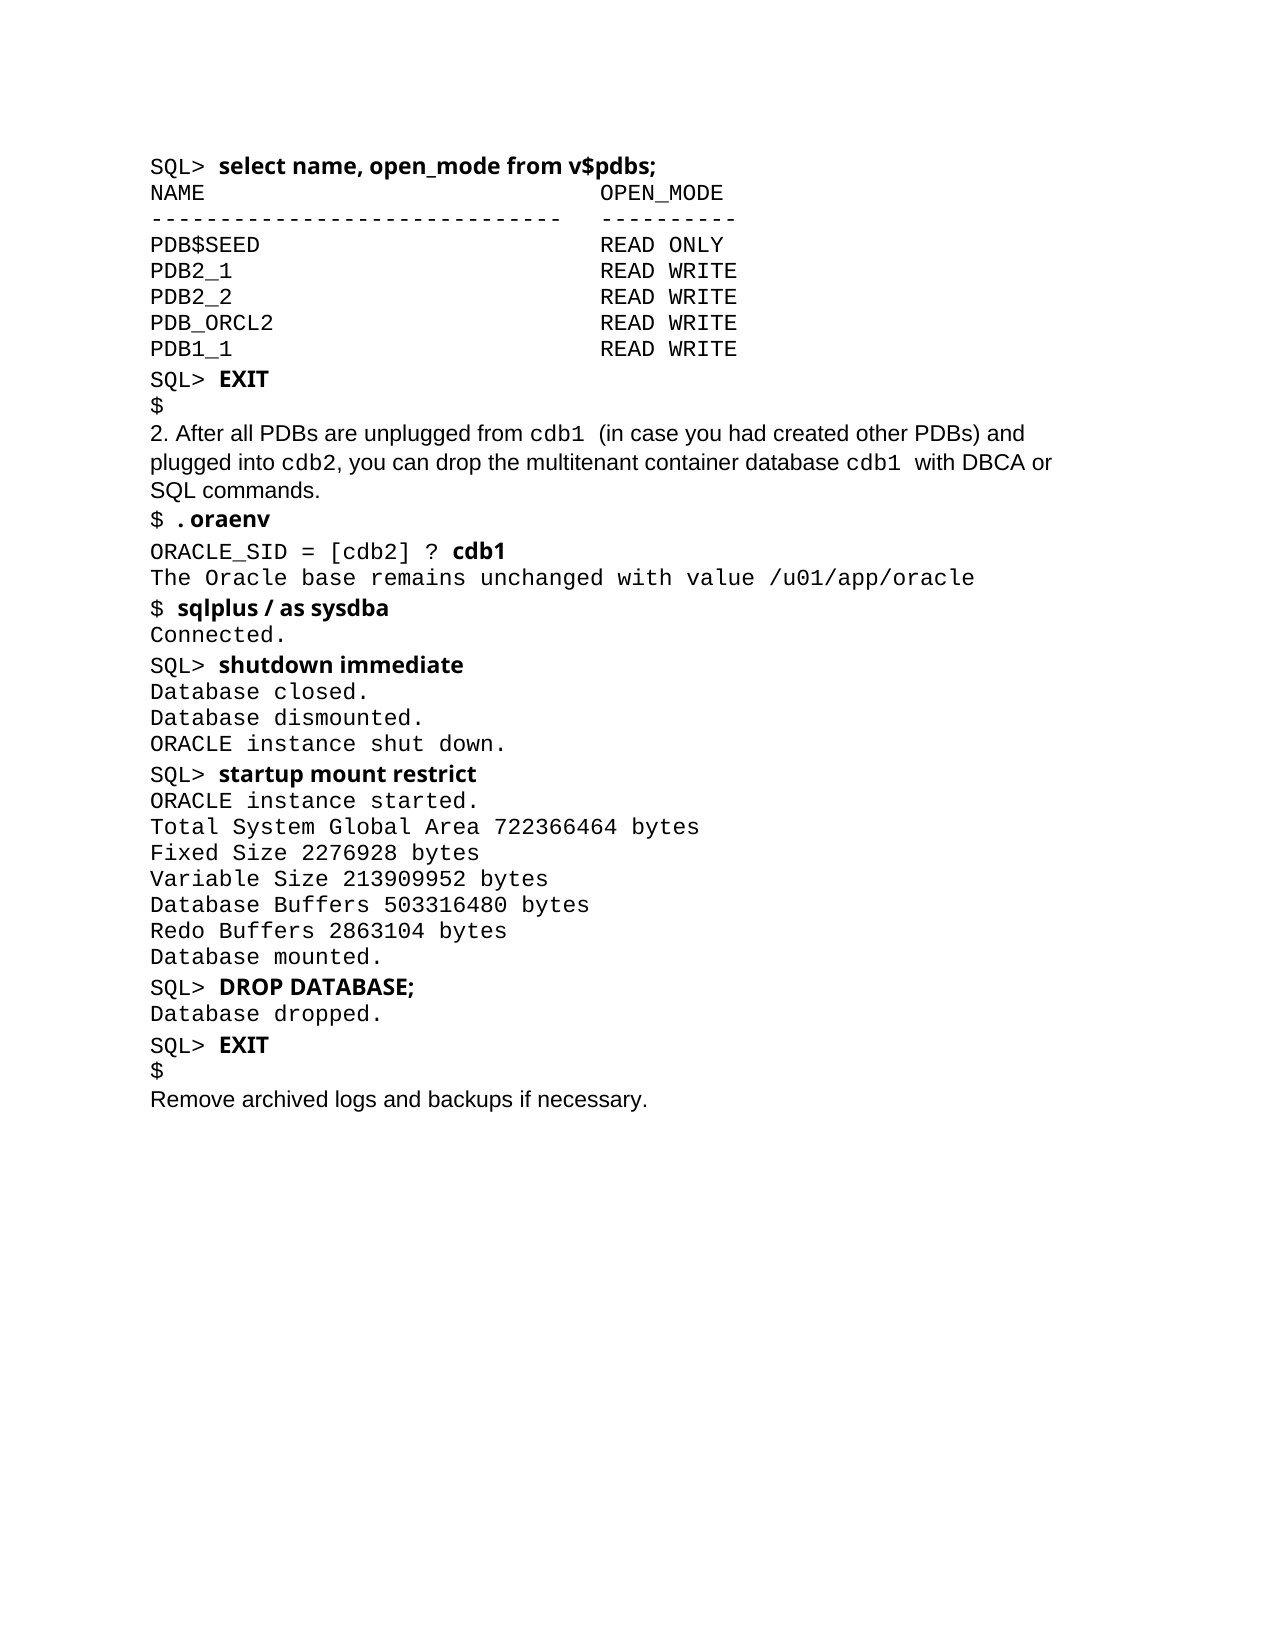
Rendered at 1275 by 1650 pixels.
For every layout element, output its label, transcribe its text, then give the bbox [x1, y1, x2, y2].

text ORACLE instance shut down. [150, 732, 1125, 758]
text Redo Buffers 2863104 bytes [150, 919, 1125, 945]
text ------------------------------ ---------- [150, 207, 1125, 233]
text NAME OPEN_MODE [150, 181, 1125, 207]
text ORACLE instance started. [150, 790, 1125, 816]
text $ sqlplus / as sysdba [150, 592, 1125, 623]
text $ . oraenv [150, 503, 1125, 534]
text Connected. [150, 623, 1125, 649]
text $ [150, 1060, 1125, 1086]
text Database closed. [150, 681, 1125, 706]
text Database dismounted. [150, 706, 1125, 732]
text Variable Size 213909952 bytes [150, 867, 1125, 893]
text SQL> startup mount restrict [150, 758, 1125, 790]
text SQL> DROP DATABASE; [150, 971, 1125, 1003]
text The Oracle base remains unchanged with value /u01/app/oracle [150, 566, 1125, 592]
text SQL> EXIT [150, 1028, 1125, 1060]
text PDB1_1 READ WRITE [150, 337, 1125, 363]
text PDB2_1 READ WRITE [150, 259, 1125, 285]
text SQL> select name, open_mode from v$pdbs; [150, 150, 1125, 181]
text PDB2_2 READ WRITE [150, 285, 1125, 311]
text ORACLE_SID = [cdb2] ? cdb1 [150, 534, 1125, 566]
text Database Buffers 503316480 bytes [150, 893, 1125, 919]
text SQL commands. [150, 477, 1125, 503]
text PDB$SEED READ ONLY [150, 233, 1125, 259]
text PDB_ORCL2 READ WRITE [150, 311, 1125, 337]
text SQL> shutdown immediate [150, 649, 1125, 681]
text $ [150, 394, 1125, 420]
text Remove archived logs and backups if necessary. [150, 1086, 1125, 1112]
text Database mounted. [150, 945, 1125, 971]
text 2. After all PDBs are unplugged from cdb1 (in case you had created other PDBs) and [150, 420, 1125, 448]
text plugged into cdb2, you can drop the multitenant container database cdb1 with DBCA or [150, 448, 1125, 477]
text Database dropped. [150, 1003, 1125, 1028]
text Fixed Size 2276928 bytes [150, 842, 1125, 867]
text SQL> EXIT [150, 363, 1125, 394]
text Total System Global Area 722366464 bytes [150, 816, 1125, 842]
